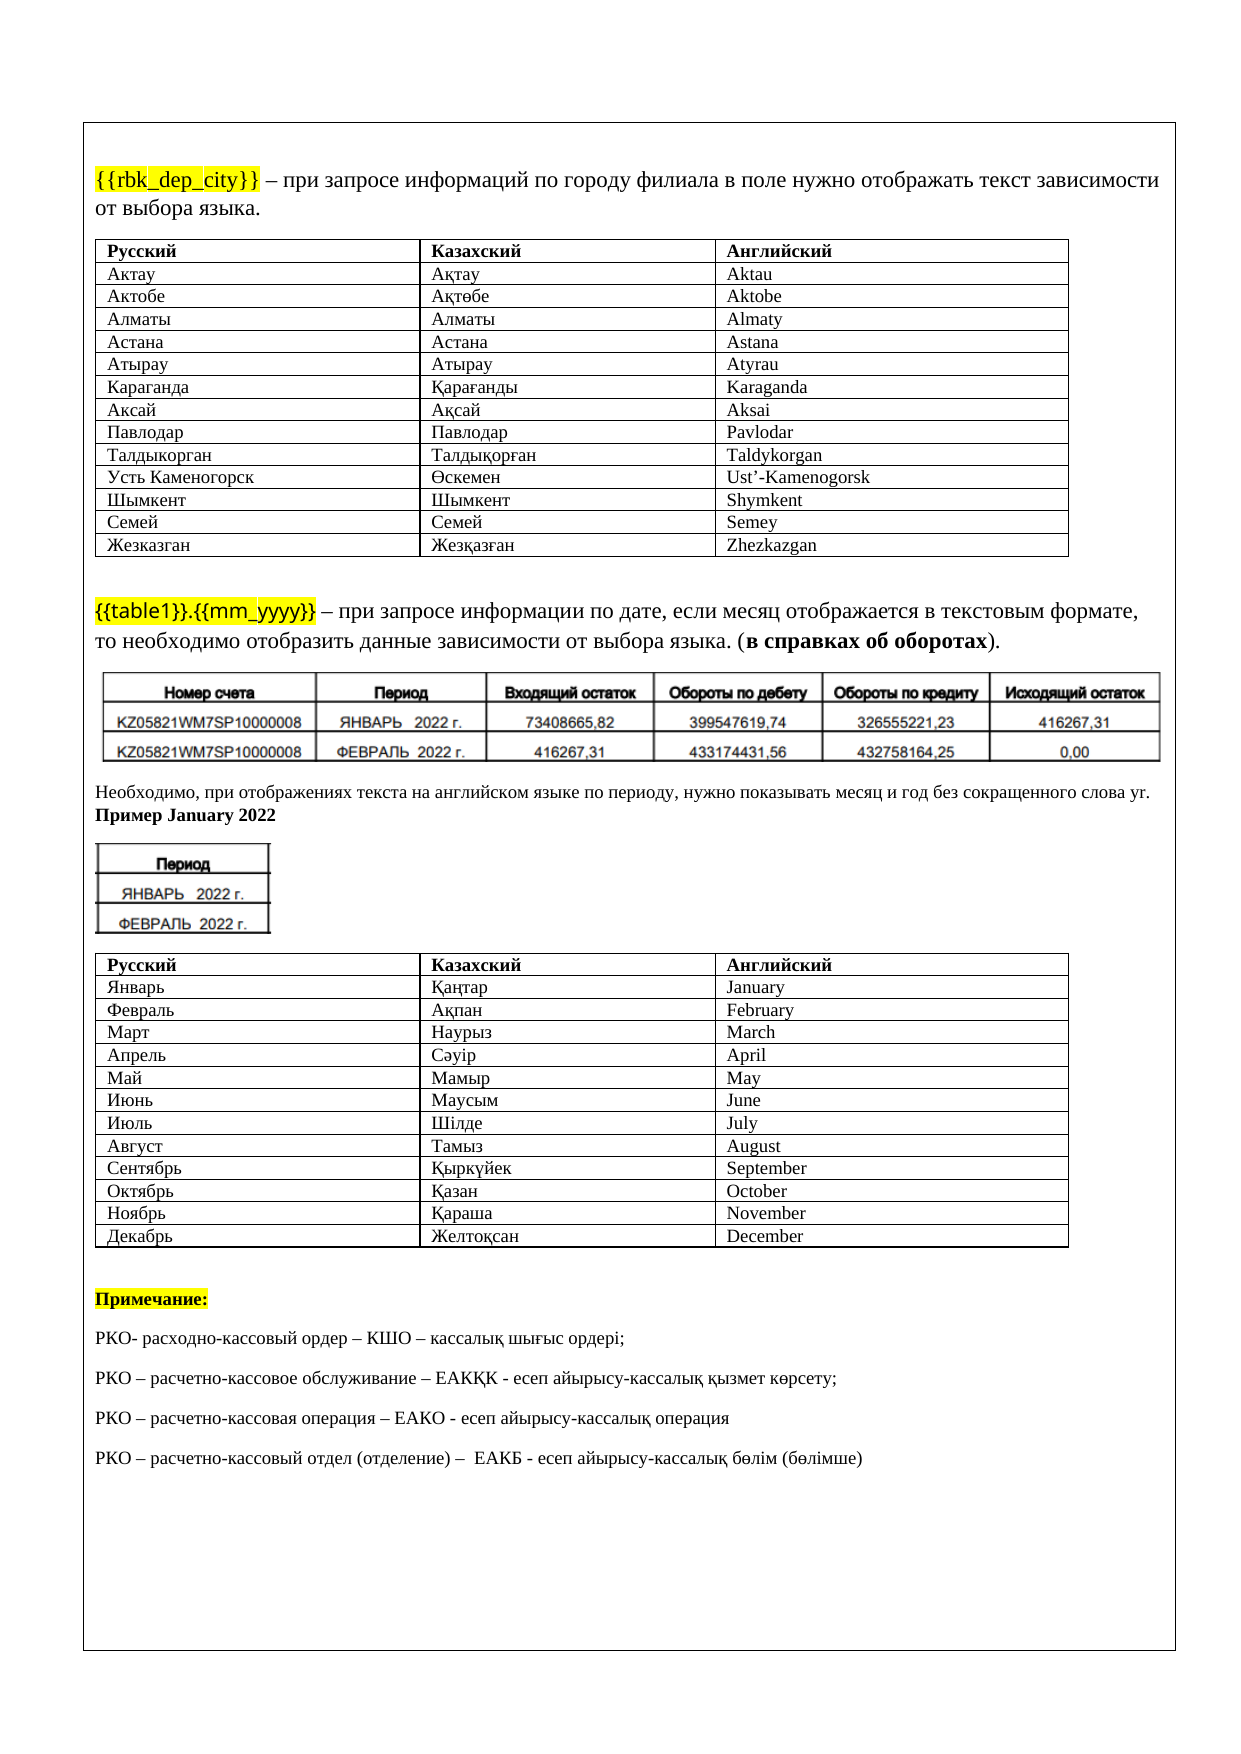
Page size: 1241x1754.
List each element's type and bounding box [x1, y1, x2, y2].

picture [95, 843, 272, 934]
table_cell [84, 123, 1175, 1650]
picture [95, 672, 1164, 762]
